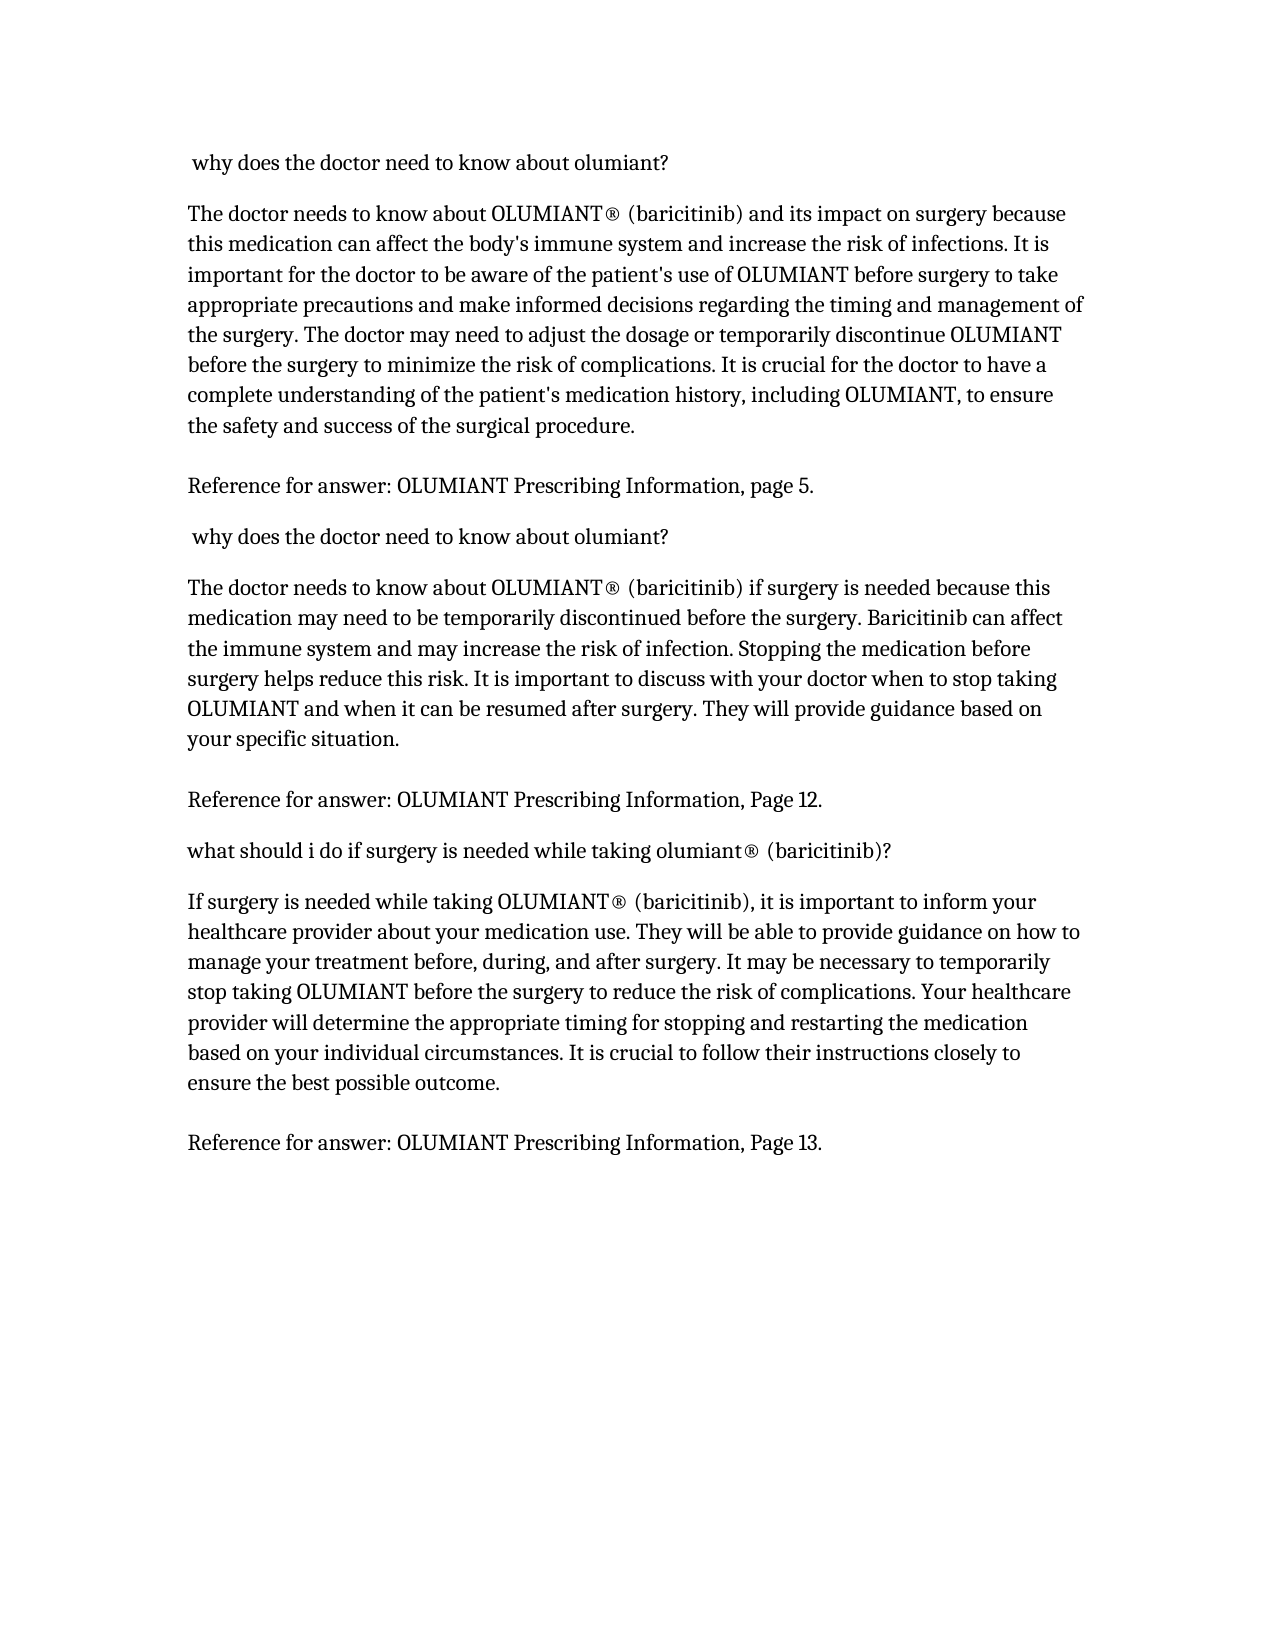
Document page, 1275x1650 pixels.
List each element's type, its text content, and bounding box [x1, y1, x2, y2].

text what should i do if surgery is needed while taking olumiant® (baricitinib)? [187, 837, 1087, 864]
text why does the doctor need to know about olumiant? [187, 524, 1087, 550]
text why does the doctor need to know about olumiant? [187, 150, 1087, 176]
text The doctor needs to know about OLUMIANT® (baricitinib) and its impact on surgery because this medication can affect the body's immune system and increase the risk of infections. It is important for the doctor to be aware of the patient's use of OLUMIANT before surgery to take appropriate precautions and make informed decisions regarding the timing and management of the surgery. The doctor may need to adjust the dosage or temporarily discontinue OLUMIANT before the surgery to minimize the risk of complications. It is crucial for the doctor to have a complete understanding of the patient's medication history, including OLUMIANT, to ensure the safety and success of the surgical procedure. Reference for answer: OLUMIANT Prescribing Information, page 5. [187, 201, 1087, 499]
text The doctor needs to know about OLUMIANT® (baricitinib) if surgery is needed because this medication may need to be temporarily discontinued before the surgery. Baricitinib can affect the immune system and may increase the risk of infection. Stopping the medication before surgery helps reduce this risk. It is important to discuss with your doctor when to stop taking OLUMIANT and when it can be resumed after surgery. They will provide guidance based on your specific situation. Reference for answer: OLUMIANT Prescribing Information, Page 12. [187, 575, 1087, 813]
text If surgery is needed while taking OLUMIANT® (baricitinib), it is important to inform your healthcare provider about your medication use. They will be able to provide guidance on how to manage your treatment before, during, and after surgery. It may be necessary to temporarily stop taking OLUMIANT before the surgery to reduce the risk of complications. Your healthcare provider will determine the appropriate timing for stopping and restarting the medication based on your individual circumstances. It is crucial to follow their instructions closely to ensure the best possible outcome. Reference for answer: OLUMIANT Prescribing Information, Page 13. [187, 888, 1087, 1157]
